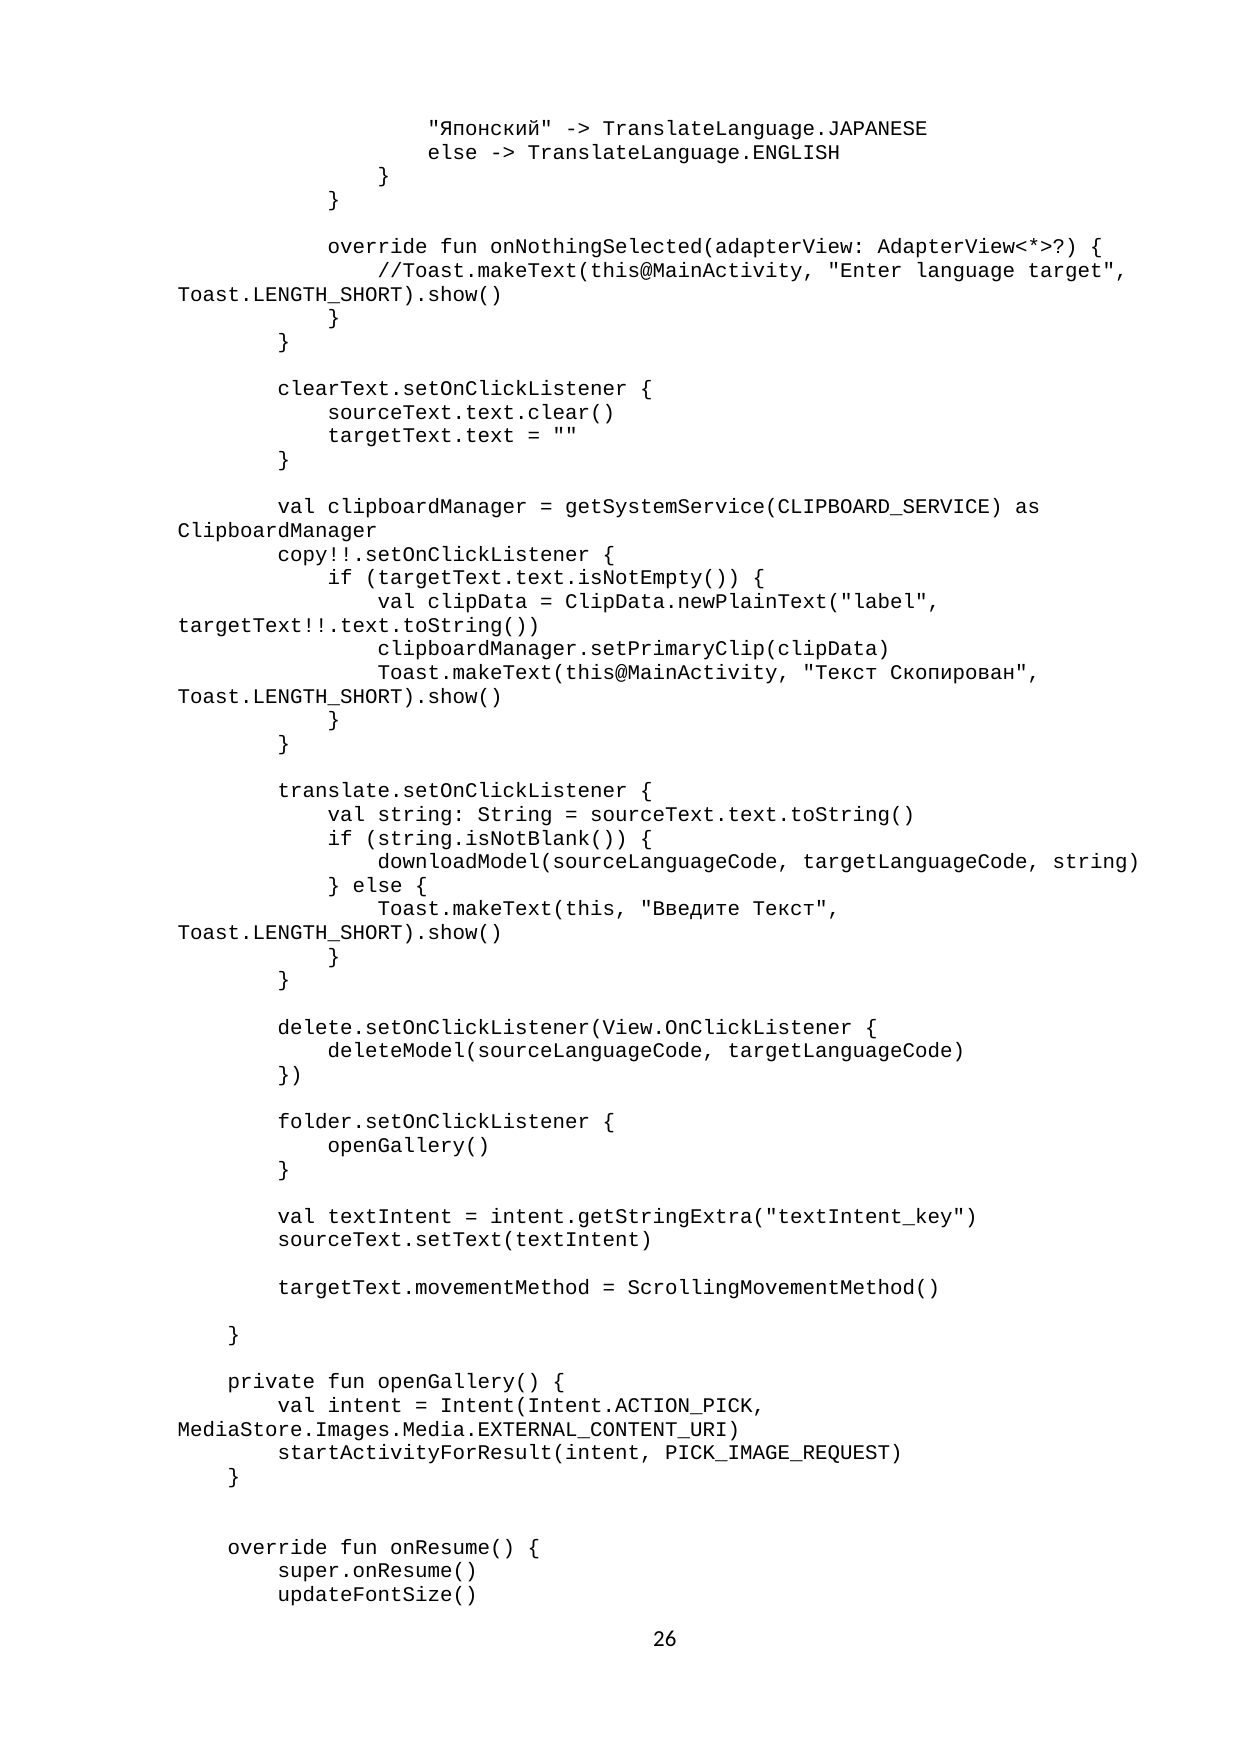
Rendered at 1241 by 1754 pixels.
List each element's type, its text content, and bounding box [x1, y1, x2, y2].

text copy!!.setOnClickListener { [177, 544, 1152, 567]
text } [177, 189, 1152, 213]
text updateFontSize() [177, 1584, 1152, 1608]
text folder.setOnClickListener { [177, 1111, 1152, 1135]
text deleteModel(sourceLanguageCode, targetLanguageCode) [177, 1040, 1152, 1064]
text } [177, 307, 1152, 331]
text translate.setOnClickListener { [177, 780, 1152, 804]
text clearText.setOnClickListener { [177, 378, 1152, 402]
text val textIntent = intent.getStringExtra("textIntent_key") [177, 1206, 1152, 1229]
text sourceText.text.clear() [177, 402, 1152, 426]
text sourceText.setText(textIntent) [177, 1229, 1152, 1253]
text Toast.makeText(this@MainActivity, "Текст Скопирован", Toast.LENGTH_SHORT).show() [177, 662, 1152, 709]
text override fun onResume() { [177, 1537, 1152, 1561]
text } [177, 709, 1152, 733]
text if (targetText.text.isNotEmpty()) { [177, 567, 1152, 591]
text } [177, 331, 1152, 354]
text } [177, 1466, 1152, 1489]
text //Toast.makeText(this@MainActivity, "Enter language target", Toast.LENGTH_SHORT).show() [177, 260, 1152, 307]
text openGallery() [177, 1135, 1152, 1158]
text } [177, 1158, 1152, 1182]
text startActivityForResult(intent, PICK_IMAGE_REQUEST) [177, 1442, 1152, 1466]
text if (string.isNotBlank()) { [177, 827, 1152, 851]
text super.onResume() [177, 1561, 1152, 1584]
text clipboardManager.setPrimaryClip(clipData) [177, 638, 1152, 662]
text val clipData = ClipData.newPlainText("label", targetText!!.text.toString()) [177, 591, 1152, 638]
text else -> TranslateLanguage.ENGLISH [177, 142, 1152, 165]
text override fun onNothingSelected(adapterView: AdapterView<*>?) { [177, 236, 1152, 260]
text } [177, 1324, 1152, 1348]
text private fun openGallery() { [177, 1371, 1152, 1395]
text } [177, 165, 1152, 189]
text } [177, 733, 1152, 757]
text targetText.movementMethod = ScrollingMovementMethod() [177, 1277, 1152, 1300]
text targetText.text = "" [177, 426, 1152, 449]
text downloadModel(sourceLanguageCode, targetLanguageCode, string) [177, 851, 1152, 875]
text val clipboardManager = getSystemService(CLIPBOARD_SERVICE) as ClipboardManager [177, 496, 1152, 544]
text }) [177, 1064, 1152, 1088]
text } [177, 946, 1152, 969]
text Toast.makeText(this, "Введите Текст", Toast.LENGTH_SHORT).show() [177, 898, 1152, 946]
text val string: String = sourceText.text.toString() [177, 804, 1152, 827]
text } [177, 449, 1152, 473]
text delete.setOnClickListener(View.OnClickListener { [177, 1017, 1152, 1040]
text val intent = Intent(Intent.ACTION_PICK, MediaStore.Images.Media.EXTERNAL_CONTENT_URI) [177, 1395, 1152, 1442]
text "Японский" -> TranslateLanguage.JAPANESE [177, 118, 1152, 142]
text } else { [177, 875, 1152, 898]
text } [177, 969, 1152, 993]
